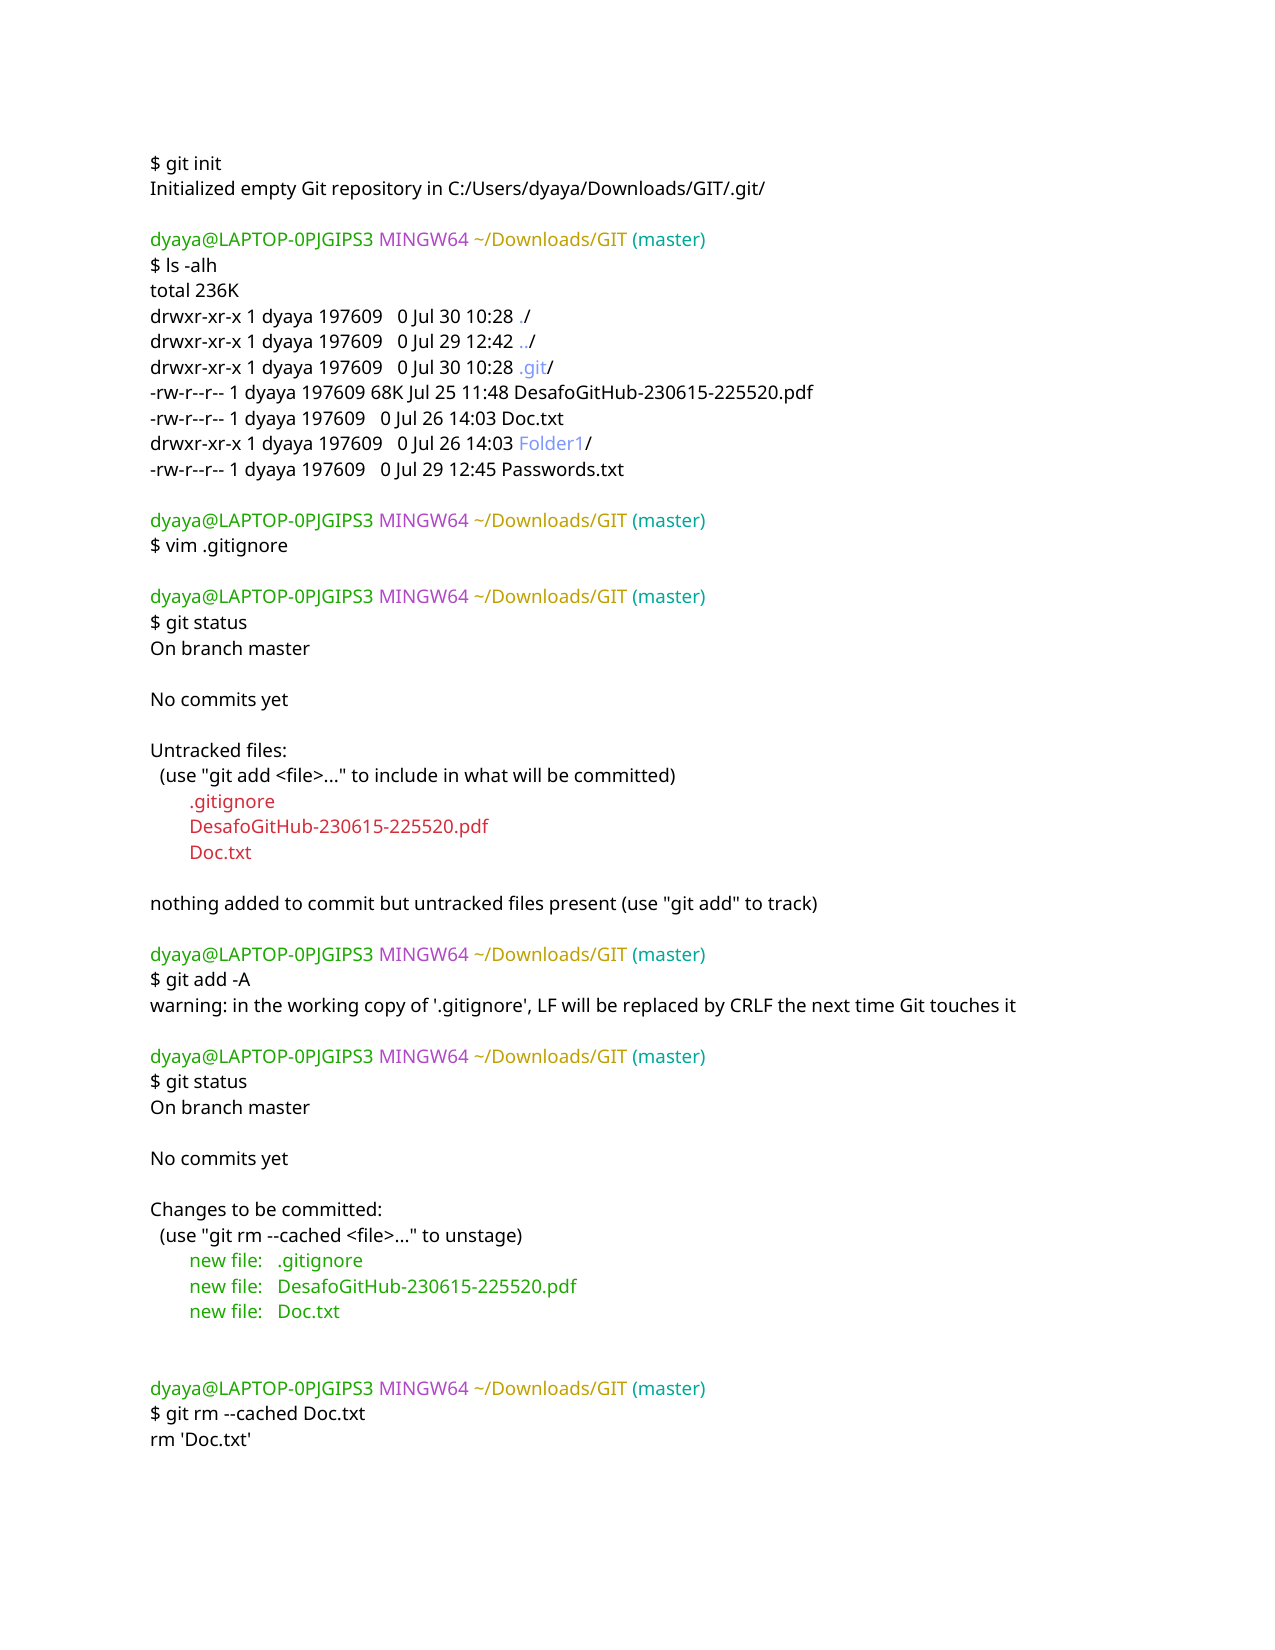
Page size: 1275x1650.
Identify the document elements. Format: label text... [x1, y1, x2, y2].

text Untracked files: [150, 737, 1125, 762]
text $ ls -alh [150, 252, 1125, 278]
text dyaya@LAPTOP-0PJGIPS3 MINGW64 ~/Downloads/GIT (master) [150, 584, 1125, 609]
text (use "git add <file>..." to include in what will be committed) [150, 762, 1125, 788]
text drwxr-xr-x 1 dyaya 197609 0 Jul 29 12:42 ../ [150, 329, 1125, 354]
text new file: DesafoGitHub-230615-225520.pdf [150, 1273, 1125, 1298]
text dyaya@LAPTOP-0PJGIPS3 MINGW64 ~/Downloads/GIT (master) [150, 507, 1125, 533]
text -rw-r--r-- 1 dyaya 197609 0 Jul 29 12:45 Passwords.txt [150, 456, 1125, 482]
text dyaya@LAPTOP-0PJGIPS3 MINGW64 ~/Downloads/GIT (master) [150, 227, 1125, 252]
text Changes to be committed: [150, 1196, 1125, 1222]
text drwxr-xr-x 1 dyaya 197609 0 Jul 30 10:28 ./ [150, 303, 1125, 329]
text $ git status [150, 609, 1125, 635]
text dyaya@LAPTOP-0PJGIPS3 MINGW64 ~/Downloads/GIT (master) [150, 1043, 1125, 1069]
text warning: in the working copy of '.gitignore', LF will be replaced by CRLF the next time Git touches it [150, 992, 1125, 1018]
text On branch master [150, 635, 1125, 660]
text No commits yet [150, 1145, 1125, 1171]
text rm 'Doc.txt' [150, 1426, 1125, 1452]
text total 236K [150, 278, 1125, 303]
text new file: Doc.txt [150, 1298, 1125, 1324]
text Initialized empty Git repository in C:/Users/dyaya/Downloads/GIT/.git/ [150, 176, 1125, 201]
text drwxr-xr-x 1 dyaya 197609 0 Jul 30 10:28 .git/ [150, 354, 1125, 380]
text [150, 1375, 1125, 1401]
text $ git status [150, 1069, 1125, 1094]
text DesafoGitHub-230615-225520.pdf [150, 813, 1125, 839]
text drwxr-xr-x 1 dyaya 197609 0 Jul 26 14:03 Folder1/ [150, 431, 1125, 456]
text -rw-r--r-- 1 dyaya 197609 0 Jul 26 14:03 Doc.txt [150, 405, 1125, 431]
text dyaya@LAPTOP-0PJGIPS3 MINGW64 ~/Downloads/GIT (master) [150, 941, 1125, 967]
text On branch master [150, 1094, 1125, 1120]
text $ git add -A [150, 967, 1125, 992]
text Doc.txt [150, 839, 1125, 864]
text new file: .gitignore [150, 1247, 1125, 1273]
text -rw-r--r-- 1 dyaya 197609 68K Jul 25 11:48 DesafoGitHub-230615-225520.pdf [150, 380, 1125, 405]
text No commits yet [150, 686, 1125, 711]
text nothing added to commit but untracked files present (use "git add" to track) [150, 890, 1125, 916]
text $ git rm --cached Doc.txt [150, 1401, 1125, 1426]
text .gitignore [150, 788, 1125, 813]
text (use "git rm --cached <file>..." to unstage) [150, 1222, 1125, 1247]
text $ git init [150, 150, 1125, 176]
text $ vim .gitignore [150, 533, 1125, 558]
